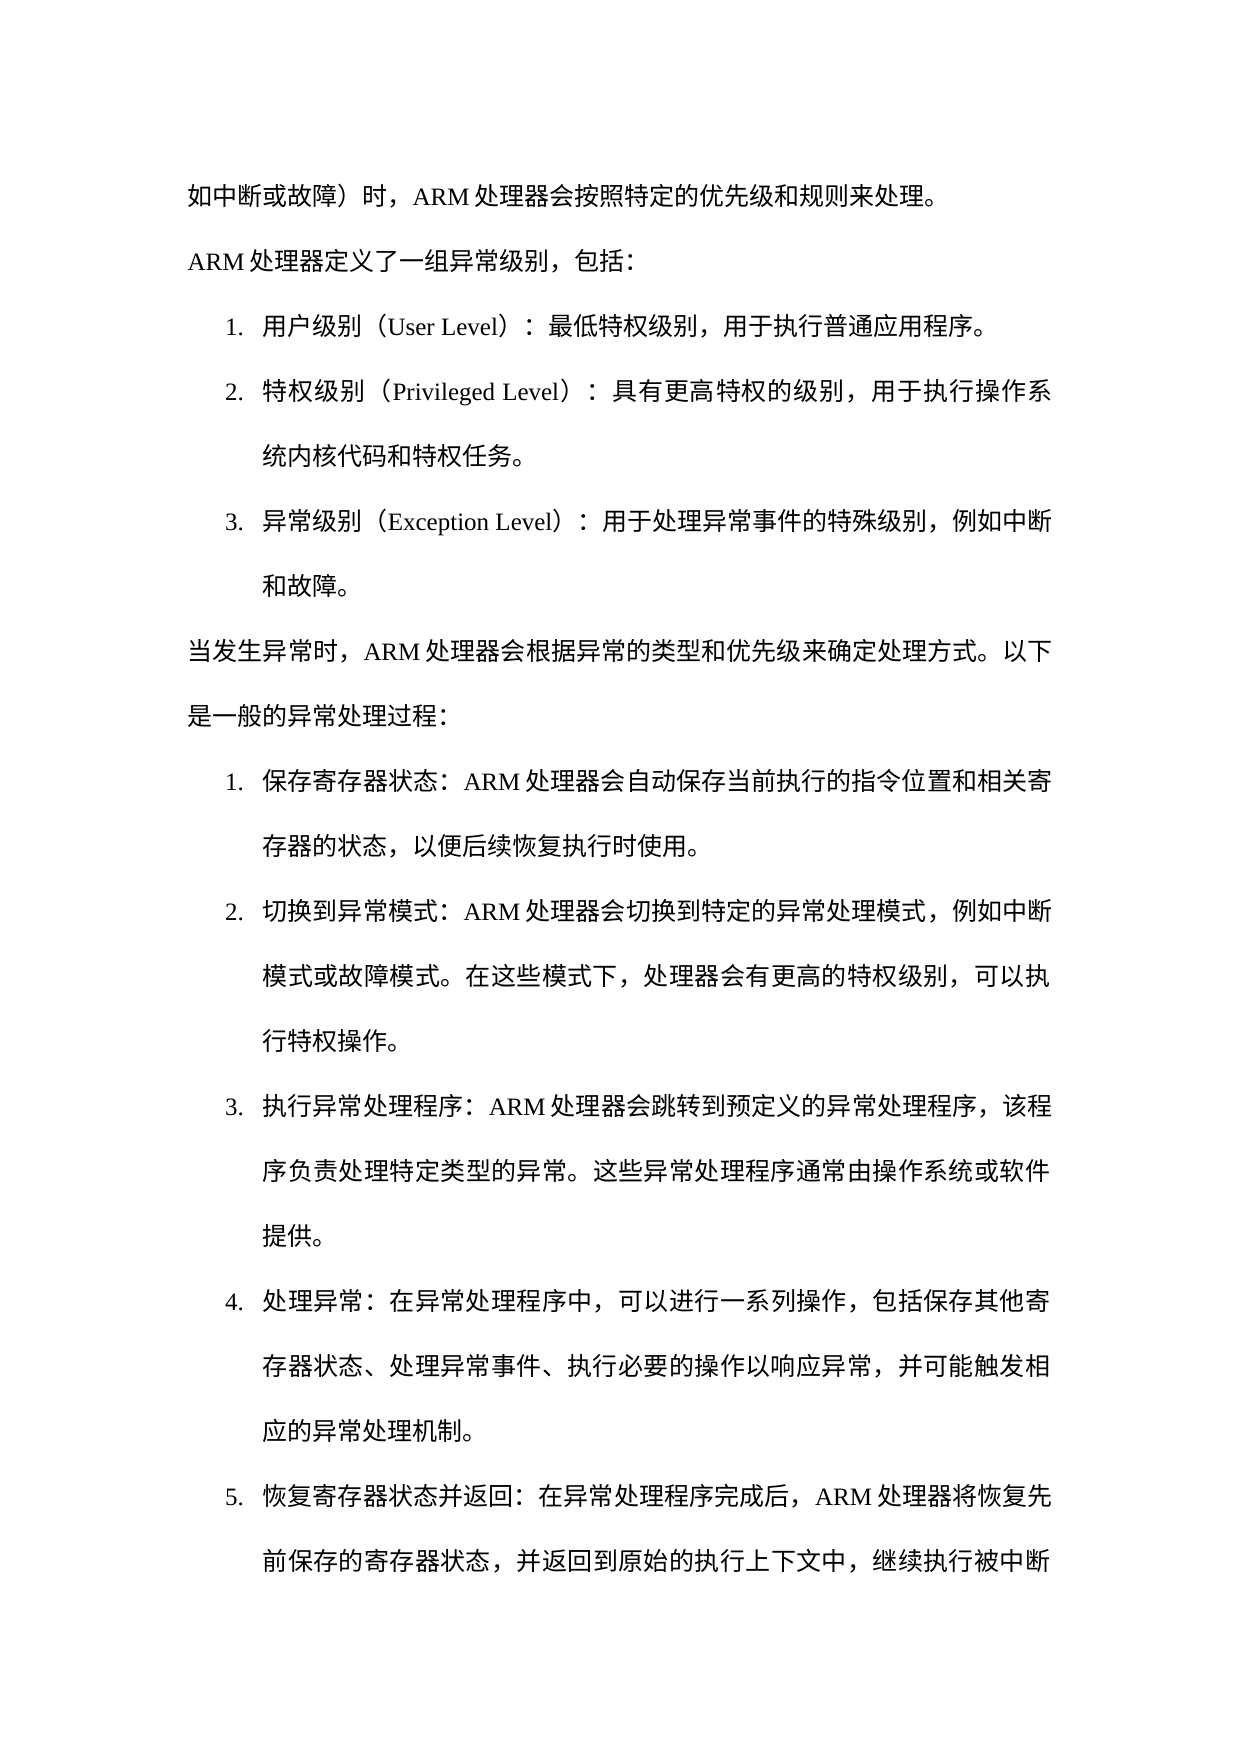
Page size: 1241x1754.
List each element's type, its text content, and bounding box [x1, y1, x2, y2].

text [187, 162, 1053, 227]
list 切换到异常模式：ARM处理器会切换到特定的异常处理模式，例如中断模式或故障模式。在这些模式下，处理器会有更高的特权级别，可以执行特权操作。 [225, 877, 1053, 1072]
list 用户级别（User Level）：最低特权级别，用于执行普通应用程序。 [225, 292, 1053, 357]
list 处理异常：在异常处理程序中，可以进行一系列操作，包括保存其他寄存器状态、处理异常事件、执行必要的操作以响应异常，并可能触发相应的异常处理机制。 [225, 1267, 1053, 1462]
list 异常级别（Exception Level）：用于处理异常事件的特殊级别，例如中断和故障。 [225, 487, 1053, 617]
list 执行异常处理程序：ARM处理器会跳转到预定义的异常处理程序，该程序负责处理特定类型的异常。这些异常处理程序通常由操作系统或软件提供。 [225, 1072, 1053, 1267]
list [225, 1462, 1053, 1592]
text ARM处理器定义了一组异常级别，包括： [187, 227, 1053, 292]
list 特权级别（Privileged Level）：具有更高特权的级别，用于执行操作系统内核代码和特权任务。 [225, 357, 1053, 487]
text 当发生异常时，ARM处理器会根据异常的类型和优先级来确定处理方式。以下是一般的异常处理过程： [187, 617, 1053, 747]
list 保存寄存器状态：ARM处理器会自动保存当前执行的指令位置和相关寄存器的状态，以便后续恢复执行时使用。 [225, 747, 1053, 877]
